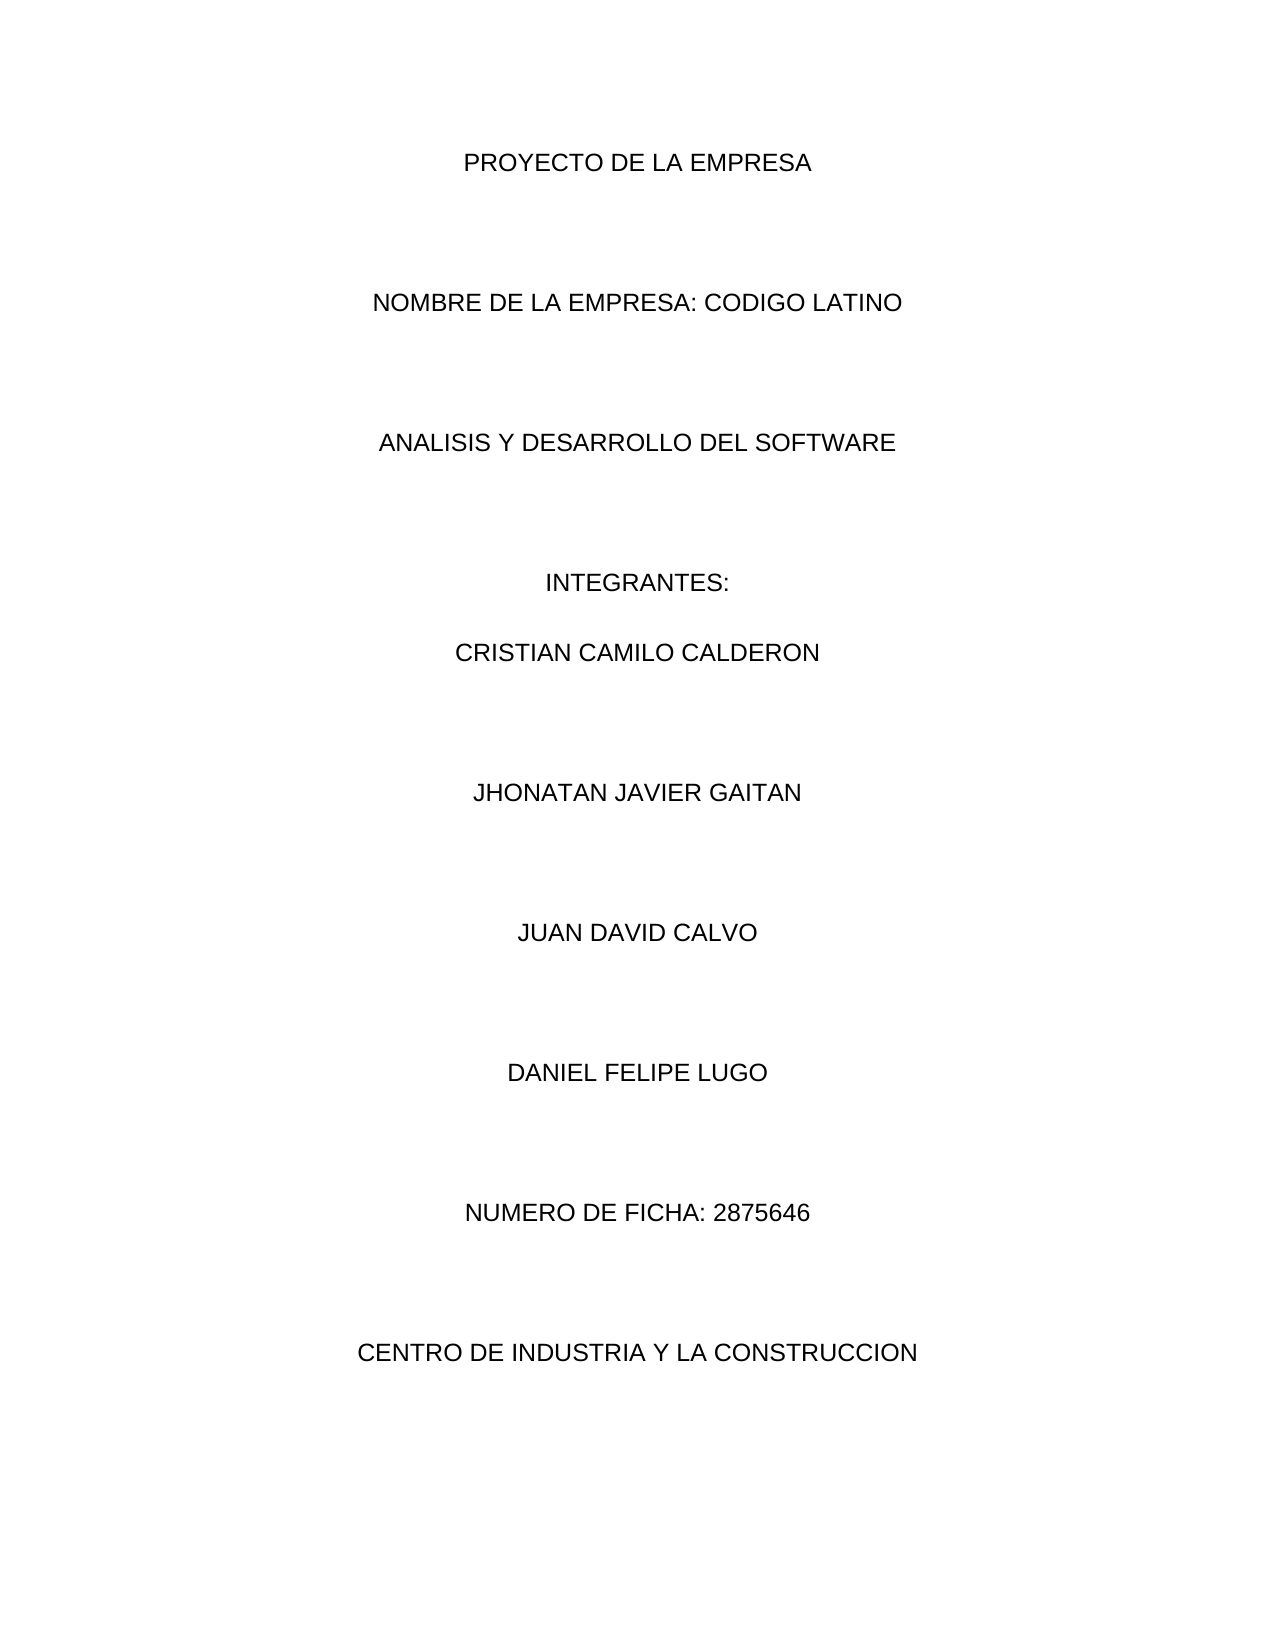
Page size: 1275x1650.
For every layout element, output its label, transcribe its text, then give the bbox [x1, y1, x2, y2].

text PROYECTO DE LA EMPRESA [177, 148, 1098, 176]
text JHONATAN JAVIER GAITAN [177, 778, 1098, 806]
text NUMERO DE FICHA: 2875646 [177, 1198, 1098, 1226]
text CRISTIAN CAMILO CALDERON [177, 638, 1098, 666]
text DANIEL FELIPE LUGO [177, 1058, 1098, 1086]
text JUAN DAVID CALVO [177, 918, 1098, 946]
text NOMBRE DE LA EMPRESA: CODIGO LATINO [177, 288, 1098, 316]
text INTEGRANTES: [177, 568, 1098, 596]
text CENTRO DE INDUSTRIA Y LA CONSTRUCCION [177, 1338, 1098, 1366]
text ANALISIS Y DESARROLLO DEL SOFTWARE [177, 428, 1098, 456]
